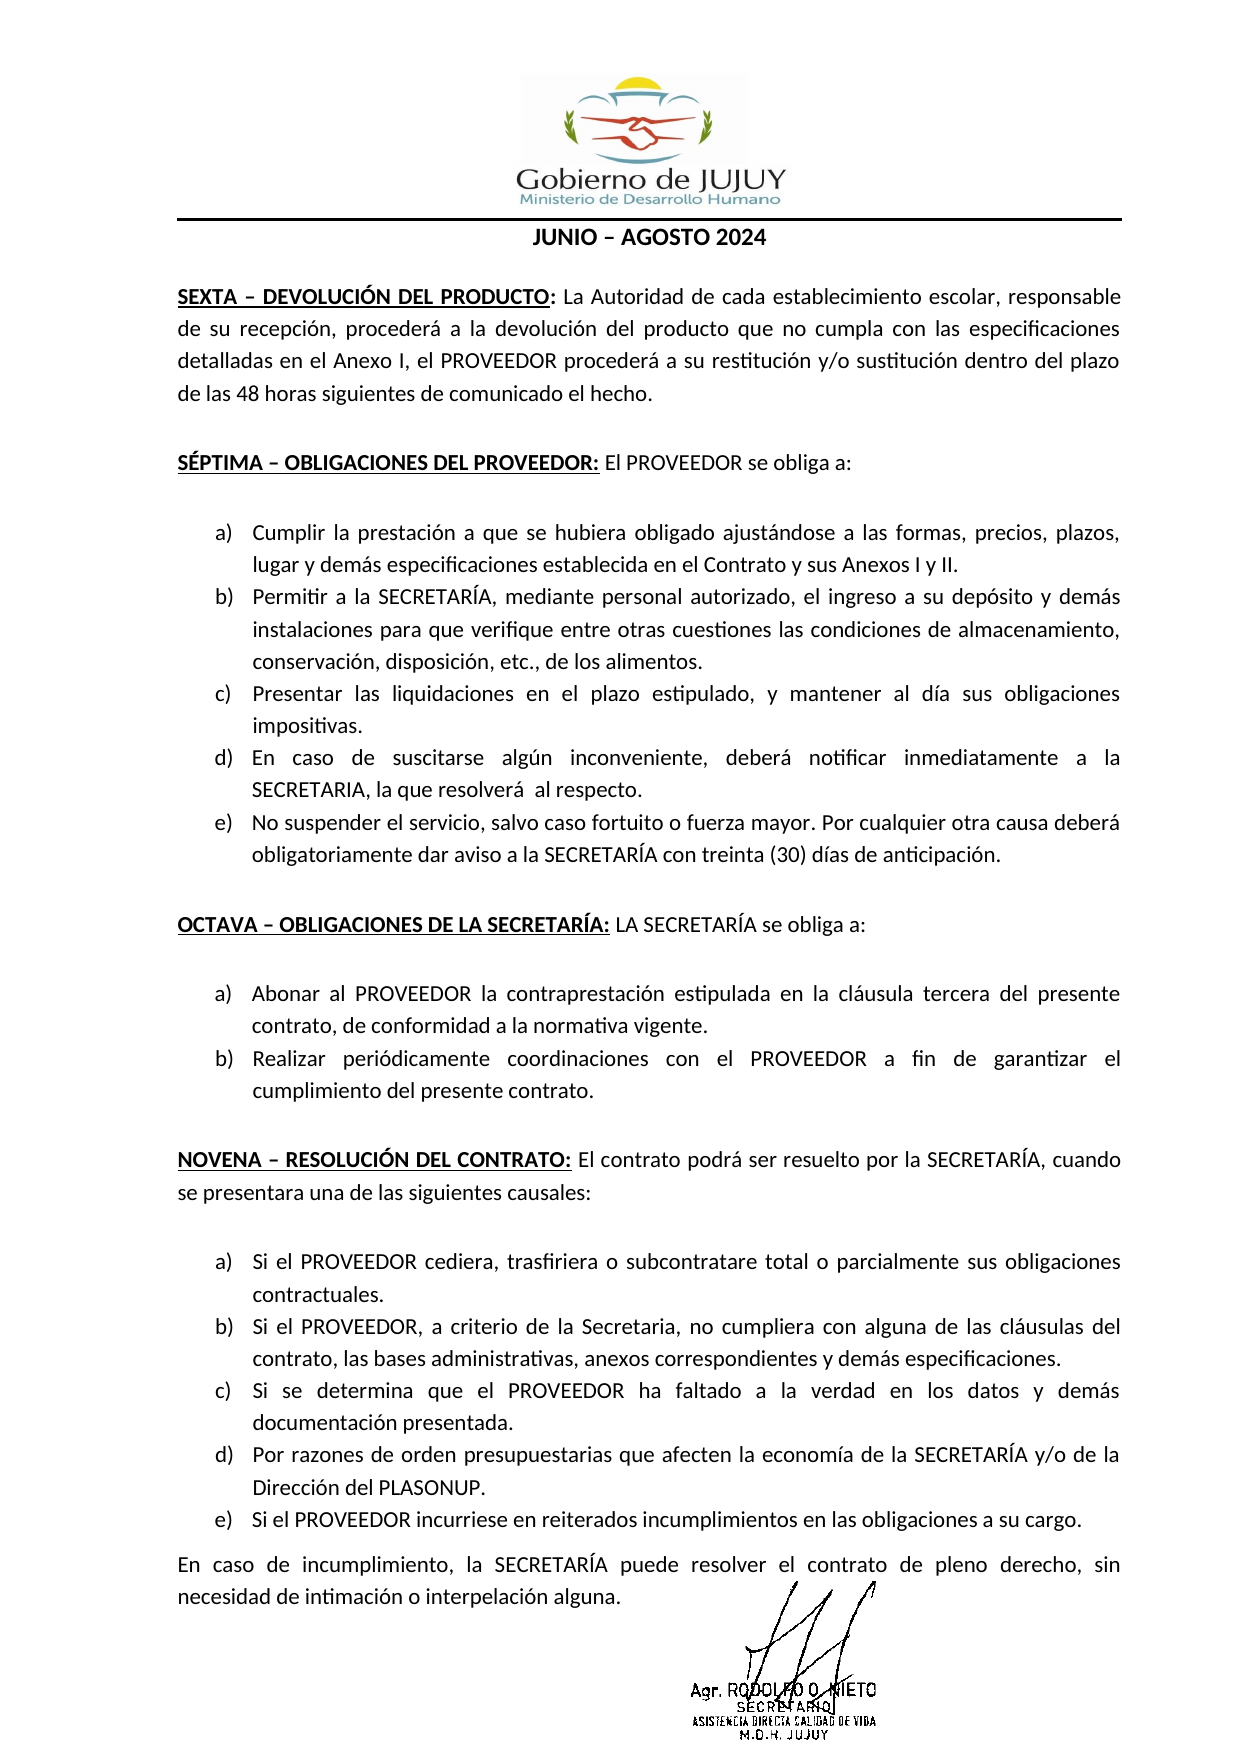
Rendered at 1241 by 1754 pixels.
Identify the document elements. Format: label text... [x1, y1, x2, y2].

list Realizar periódicamente coordinaciones con el PROVEEDOR a fin de garantizar el cumplimiento del presente contrato. [215, 1044, 1122, 1104]
list Si el PROVEEDOR incurriese en reiterados incumplimientos en las obligaciones a su cargo. [214, 1505, 1122, 1533]
list Cumplir la prestación a que se hubiera obligado ajustándose a las formas, precios, plazos, lugar y demás especificaciones establecida en el Contrato y sus Anexos I y II. [215, 518, 1122, 578]
text SÉPTIMA – OBLIGACIONES DEL PROVEEDOR: El PROVEEDOR se obliga a: [177, 448, 1122, 476]
list Si el PROVEEDOR, a criterio de la Secretaria, no cumpliera con alguna de las cláusulas del contrato, las bases administrativas, anexos correspondientes y demás especificaciones. [215, 1312, 1122, 1372]
list Presentar las liquidaciones en el plazo estipulado, y mantener al día sus obligaciones impositivas. [215, 679, 1122, 739]
picture [507, 73, 792, 216]
text OCTAVA – OBLIGACIONES DE LA SECRETARÍA: LA SECRETARÍA se obliga a: [177, 910, 1122, 938]
list Por razones de orden presupuestarias que afecten la economía de la SECRETARÍA y/o de la Dirección del PLASONUP. [215, 1441, 1122, 1501]
text En caso de incumplimiento, la SECRETARÍA puede resolver el contrato de pleno derecho, sin necesidad de intimación o interpelación alguna. [177, 1550, 1122, 1610]
list Si se determina que el PROVEEDOR ha faltado a la verdad en los datos y demás documentación presentada. [215, 1376, 1122, 1436]
list No suspender el servicio, salvo caso fortuito o fuerza mayor. Por cualquier otra causa deberá obligatoriamente dar aviso a la SECRETARÍA con treinta (30) días de anticipación. [214, 808, 1122, 868]
list Permitir a la SECRETARÍA, mediante personal autorizado, el ingreso a su depósito y demás instalaciones para que verifique entre otras cuestiones las condiciones de almacenamiento, conservación, disposición, etc., de los alimentos. [215, 582, 1122, 675]
text NOVENA – RESOLUCIÓN DEL CONTRATO: El contrato podrá ser resuelto por la SECRETARÍA, cuando se presentara una de las siguientes causales: [177, 1146, 1122, 1206]
list Si el PROVEEDOR cediera, trasfiriera o subcontratare total o parcialmente sus obligaciones contractuales. [215, 1247, 1122, 1308]
list En caso de suscitarse algún inconveniente, deberá notificar inmediatamente a la SECRETARIA, la que resolverá al respecto. [214, 743, 1122, 804]
list Abonar al PROVEEDOR la contraprestación estipulada en la cláusula tercera del presente contrato, de conformidad a la normativa vigente. [214, 979, 1122, 1039]
text SEXTA – DEVOLUCIÓN DEL PRODUCTO: La Autoridad de cada establecimiento escolar, responsable de su recepción, procederá a la devolución del producto que no cumpla con las especificaciones detalladas en el Anexo I, el PROVEEDOR procederá a su restitución y/o sustitución dentro del plazo de las 48 horas siguientes de comunicado el hecho. [177, 282, 1122, 407]
